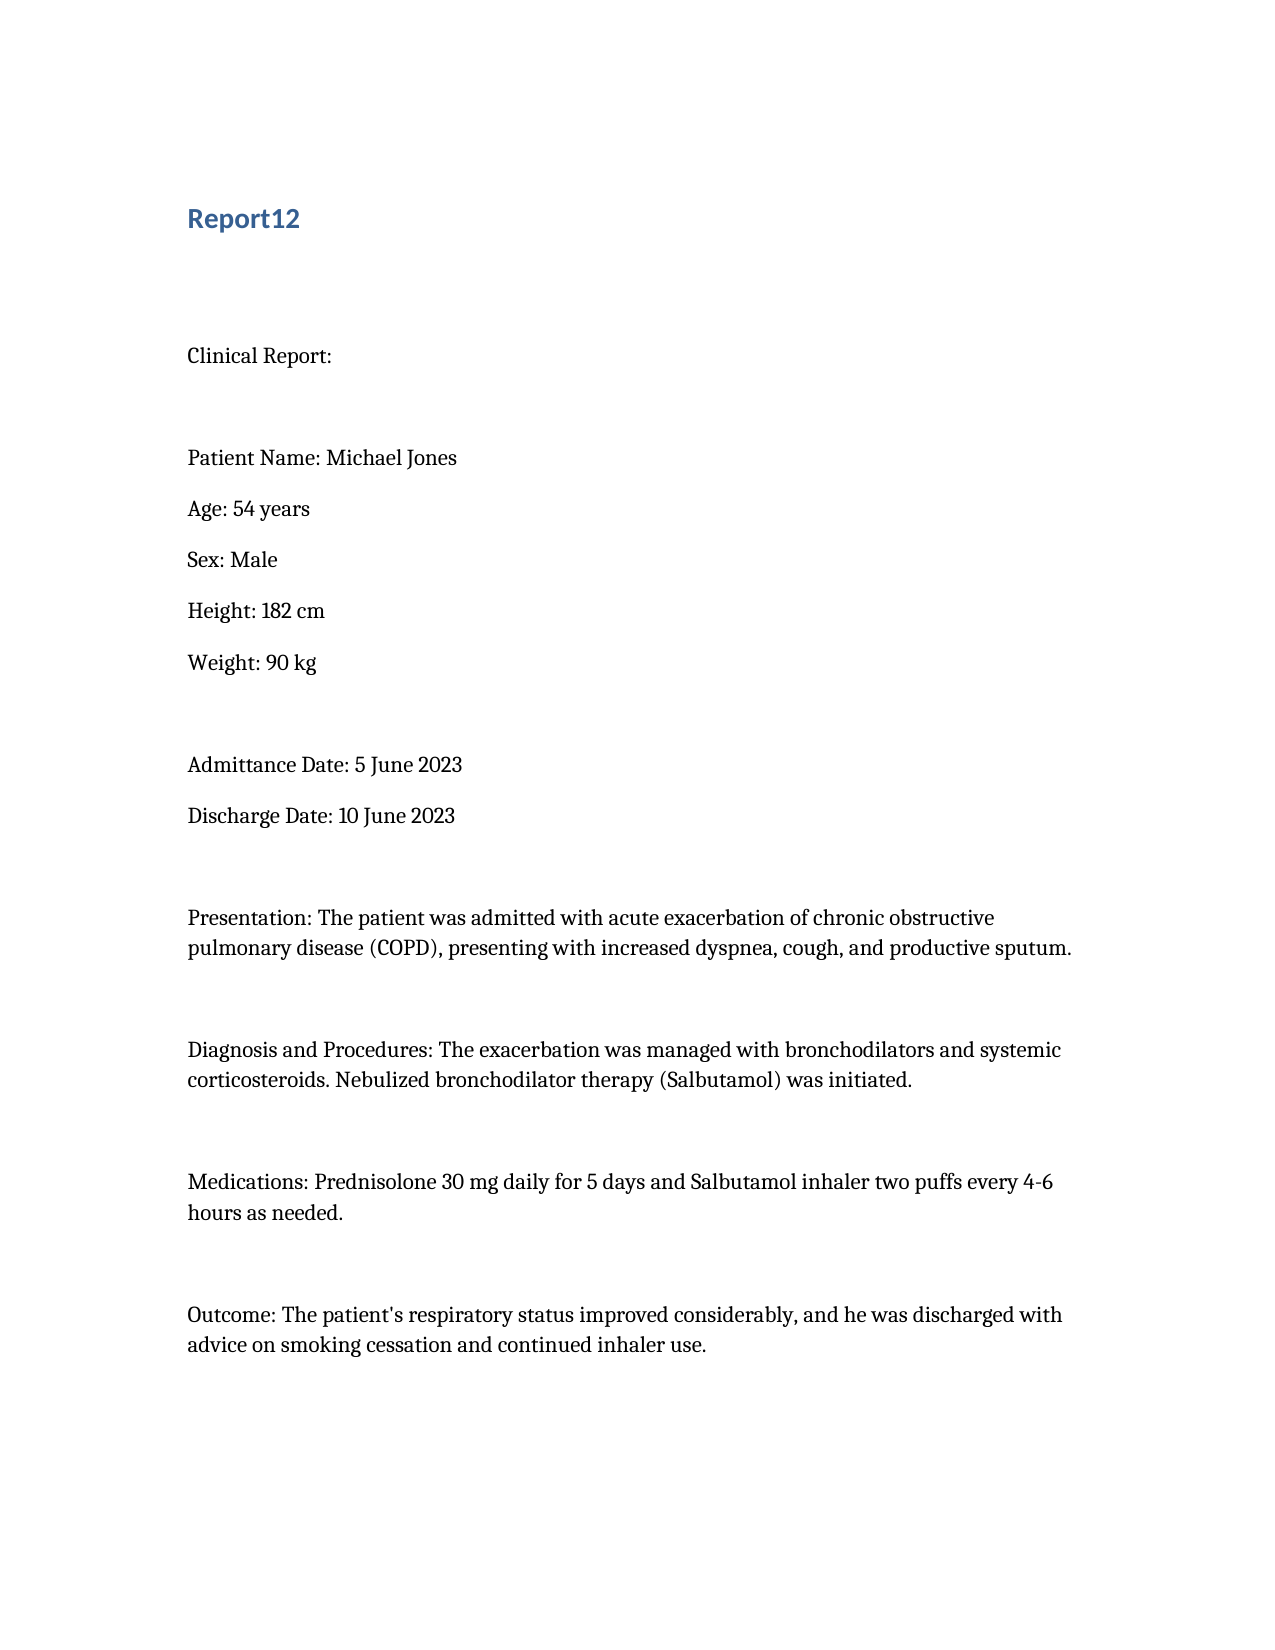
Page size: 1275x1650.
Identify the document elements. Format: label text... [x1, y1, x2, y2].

text Sex: Male [187, 547, 1087, 573]
subtitle Report12 [187, 200, 1087, 236]
text Outcome: The patient's respiratory status improved considerably, and he was discharged with advice on smoking cessation and continued inhaler use. [187, 1301, 1087, 1358]
text Presentation: The patient was admitted with acute exacerbation of chronic obstructive pulmonary disease (COPD), presenting with increased dyspnea, cough, and productive sputum. [187, 904, 1087, 961]
text Diagnosis and Procedures: The exacerbation was managed with bronchodilators and systemic corticosteroids. Nebulized bronchodilator therapy (Salbutamol) was initiated. [187, 1037, 1087, 1093]
text Admittance Date: 5 June 2023 [187, 751, 1087, 778]
text Medications: Prednisolone 30 mg daily for 5 days and Salbutamol inhaler two puffs every 4-6 hours as needed. [187, 1169, 1087, 1226]
text Patient Name: Michael Jones [187, 445, 1087, 471]
text Discharge Date: 10 June 2023 [187, 802, 1087, 829]
text Weight: 90 kg [187, 649, 1087, 676]
text Clinical Report: [187, 343, 1087, 369]
text Height: 182 cm [187, 598, 1087, 624]
text Age: 54 years [187, 496, 1087, 522]
